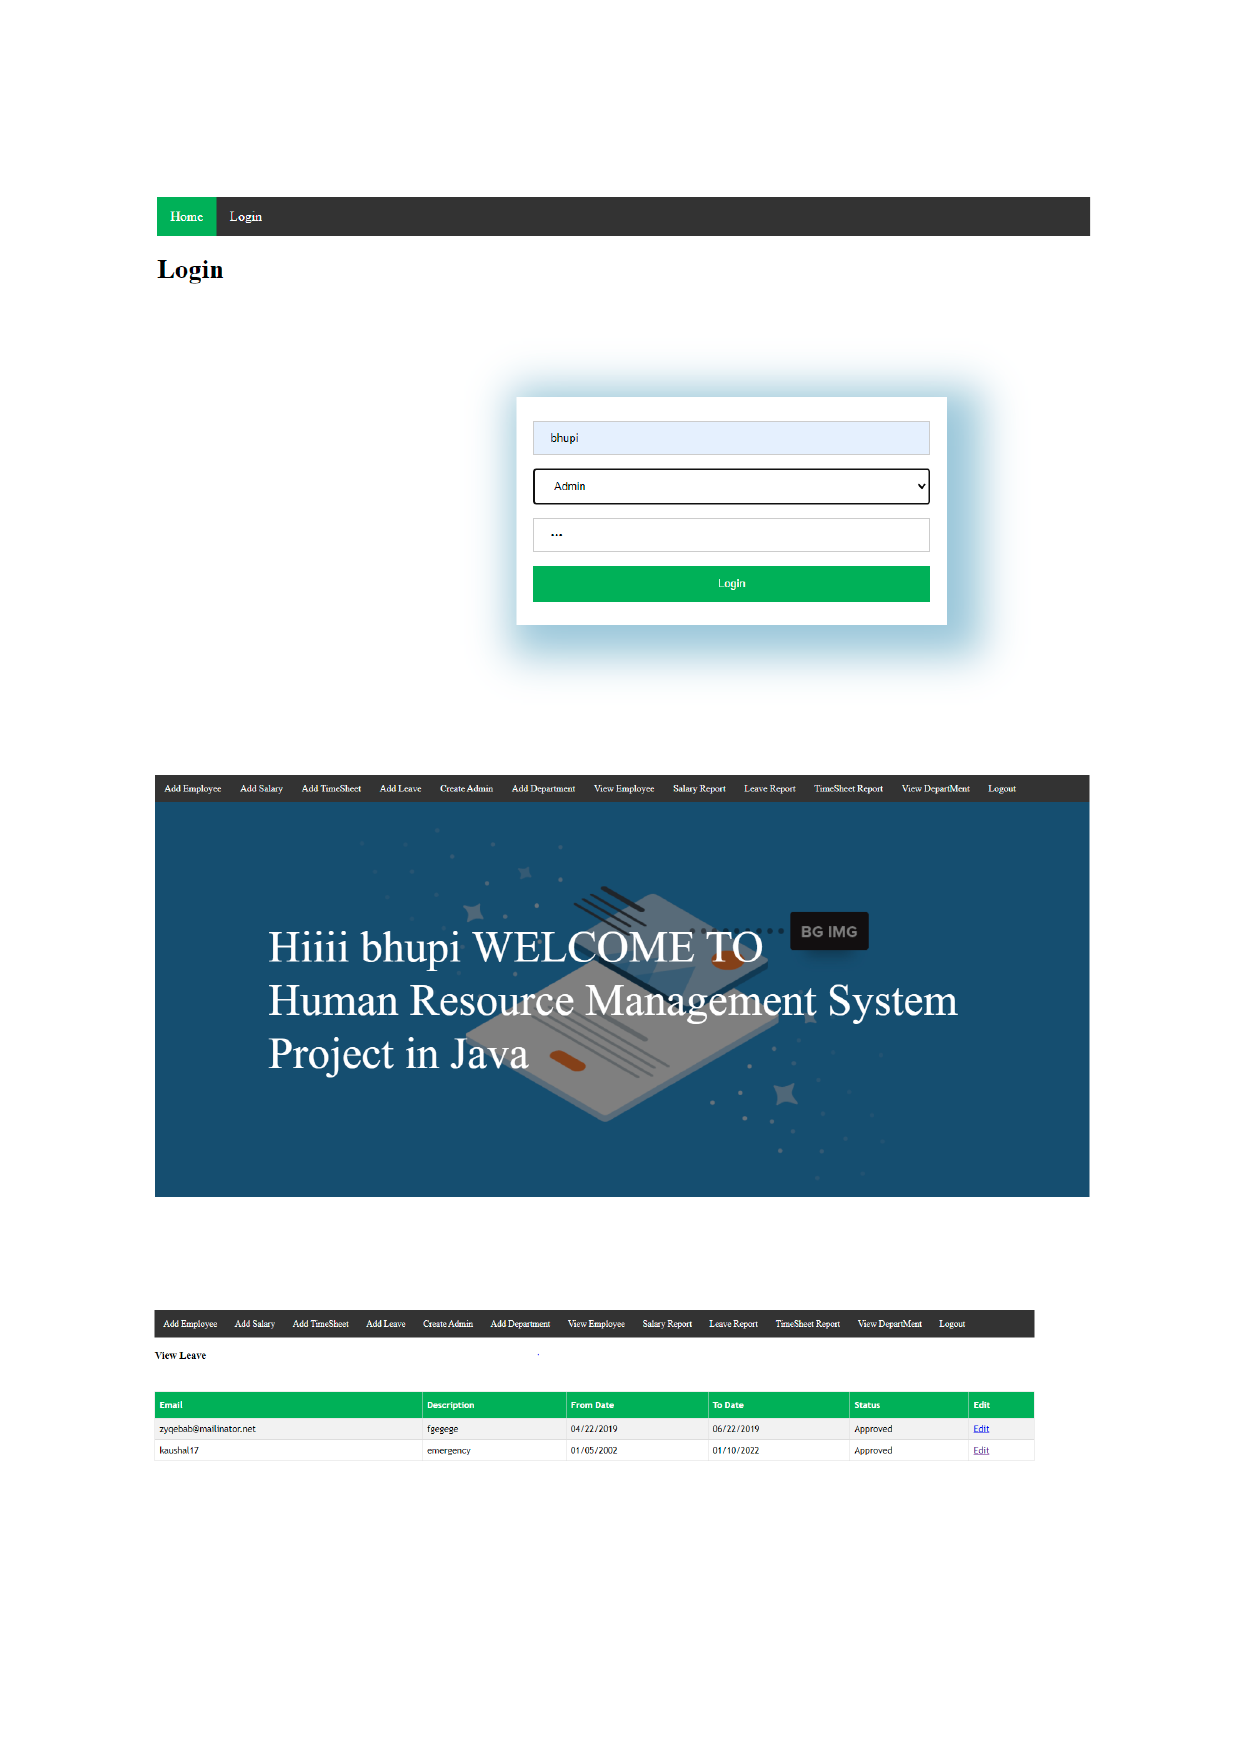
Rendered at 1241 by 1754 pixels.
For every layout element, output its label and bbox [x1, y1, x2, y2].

picture [150, 196, 1091, 705]
picture [150, 770, 1091, 1197]
picture [150, 1309, 1035, 1474]
